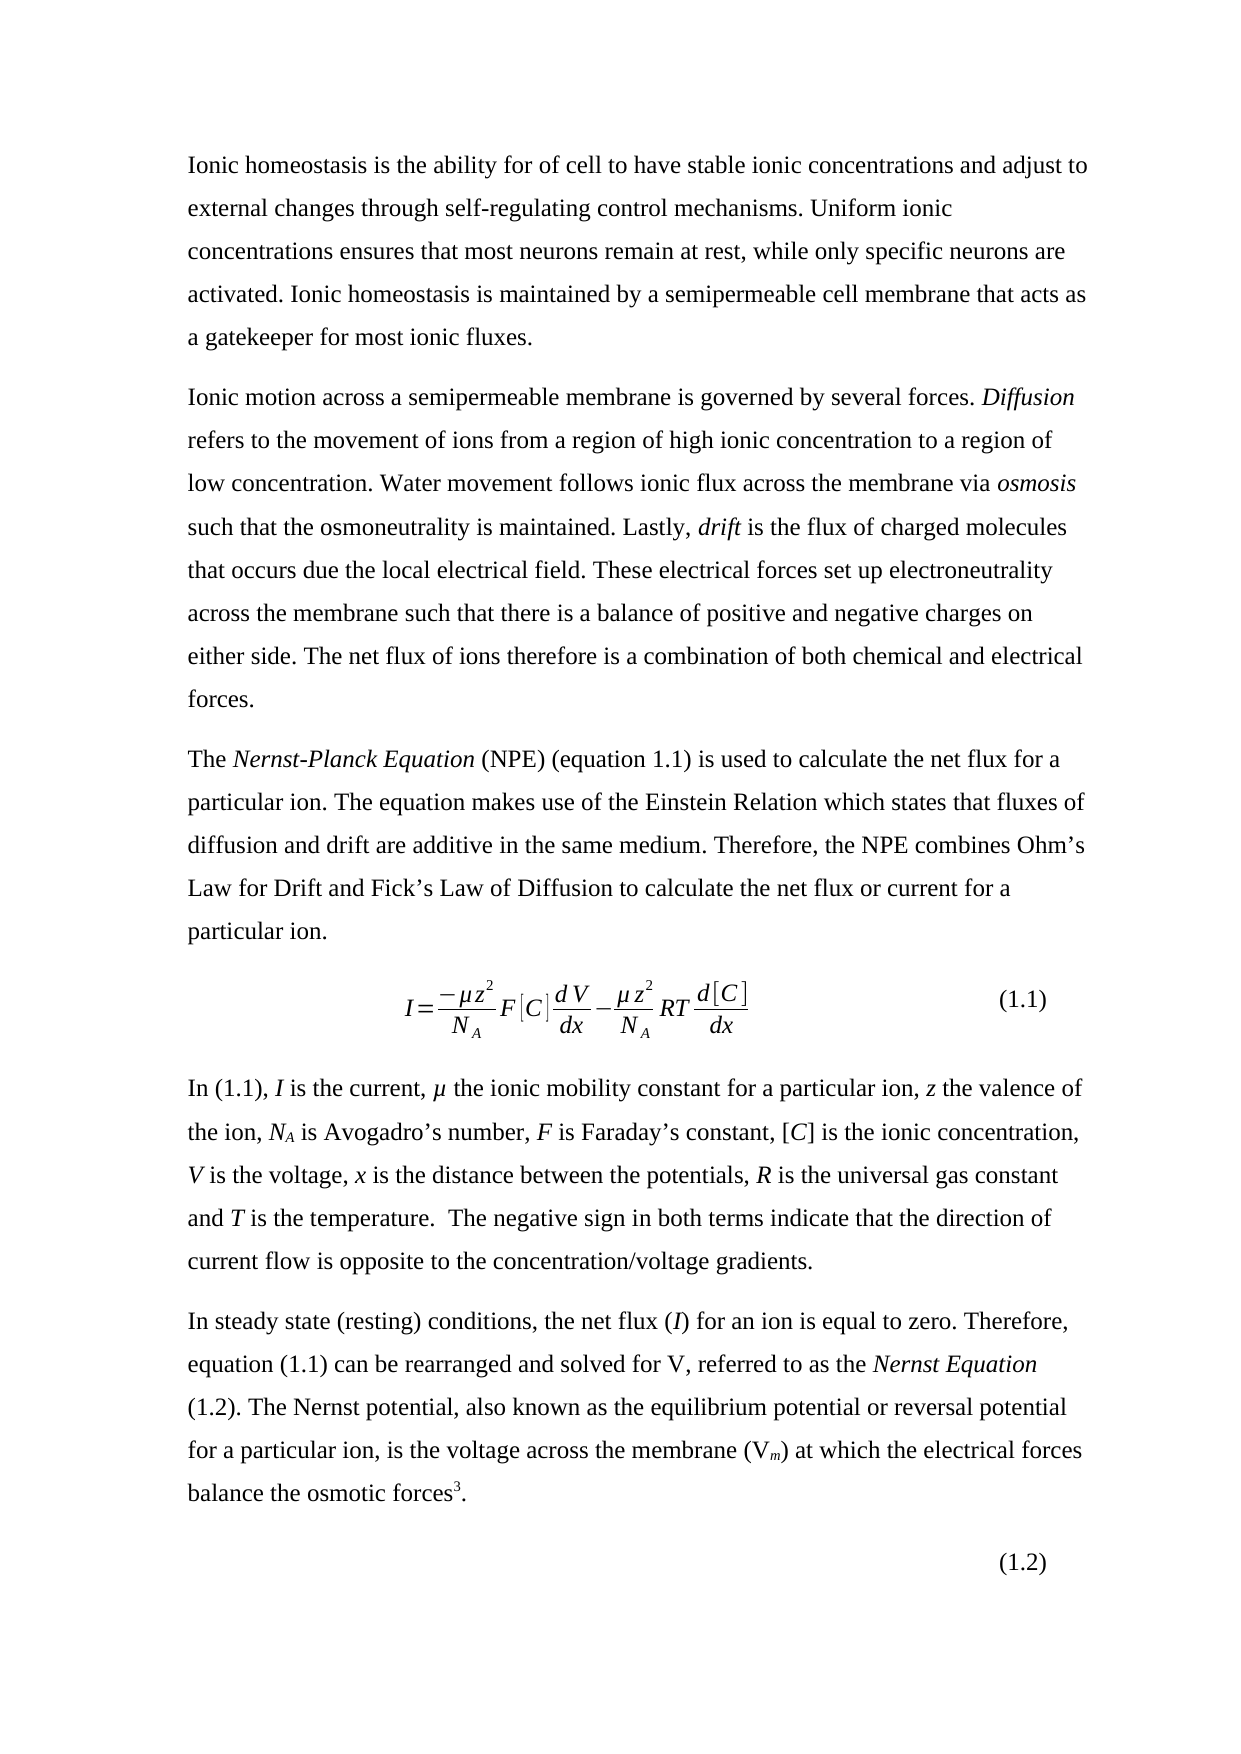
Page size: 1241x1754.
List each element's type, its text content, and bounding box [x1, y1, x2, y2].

text The Nernst-Planck Equation (NPE) (equation 1.1) is used to calculate the net flux for a particular ion. The equation makes use of the Einstein Relation which states that fluxes of diffusion and drift are additive in the same medium. Therefore, the NPE combines Ohm’s Law for Drift and Fick’s Law of Diffusion to calculate the net flux or current for a particular ion. [187, 744, 1090, 945]
text Ionic motion across a semipermeable membrane is governed by several forces. Diffusion refers to the movement of ions from a region of high ionic concentration to a region of low concentration. Water movement follows ionic flux across the membrane via osmosis such that the osmoneutrality is maintained. Lastly, drift is the flux of charged molecules that occurs due the local electrical field. These electrical forces set up electroneutrality across the membrane such that there is a balance of positive and negative charges on either side. The net flux of ions therefore is a combination of both chemical and electrical forces. [187, 382, 1090, 713]
text In (1.1), I is the current, µ the ionic mobility constant for a particular ion, z the valence of the ion, NA is Avogadro’s number, F is Faraday’s constant, [C] is the ionic concentration, V is the voltage, x is the distance between the potentials, R is the universal gas constant and T is the temperature. The negative sign in both terms indicate that the direction of current flow is opposite to the concentration/voltage gradients. [187, 1073, 1090, 1275]
text In steady state (resting) conditions, the net flux (I) for an ion is equal to zero. Therefore, equation (1.1) can be rearranged and solved for V, referred to as the Nernst Equation (1.2). The Nernst potential, also known as the equilibrium potential or reversal potential for a particular ion, is the voltage across the membrane (Vm) at which the electrical forces balance the osmotic forces. [187, 1306, 1090, 1507]
